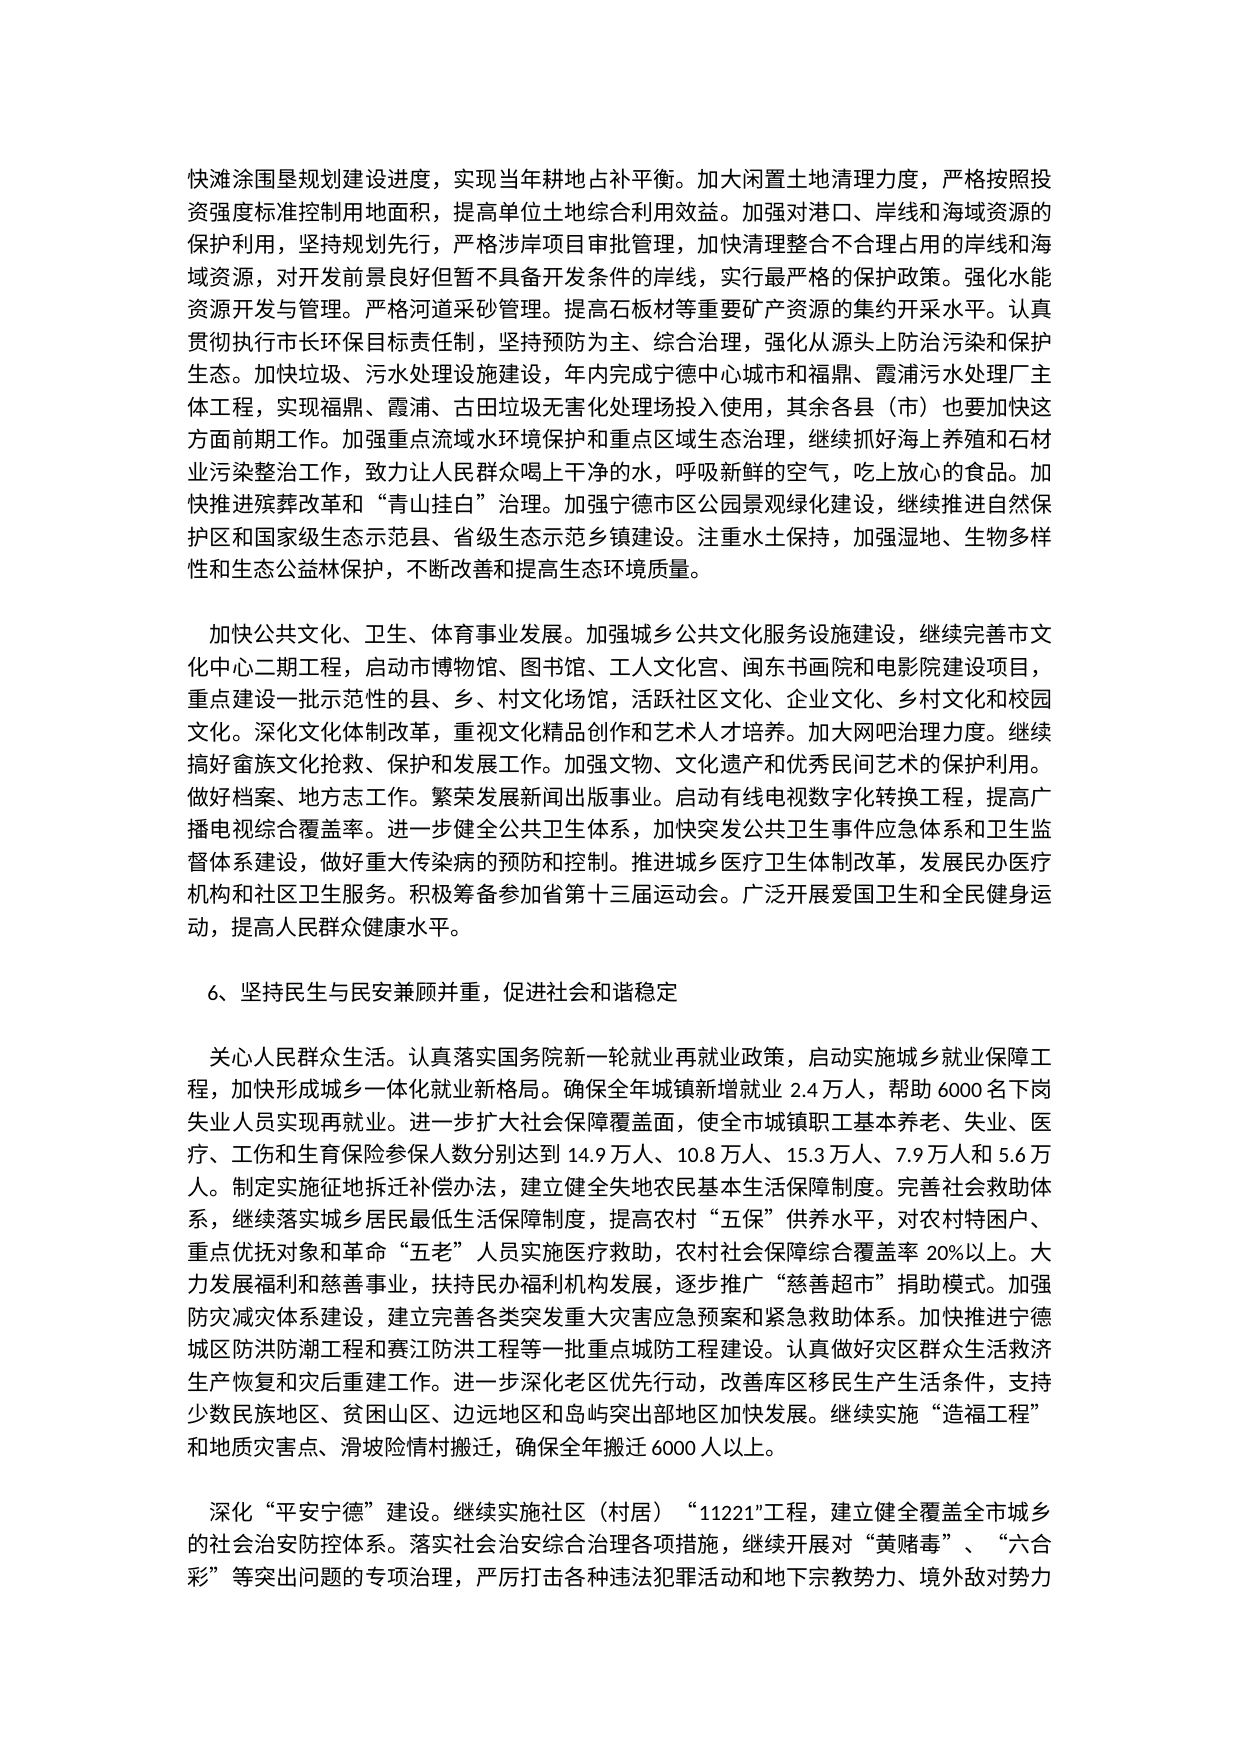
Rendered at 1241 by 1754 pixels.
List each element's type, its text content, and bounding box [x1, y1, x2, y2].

text 6、坚持民生与民安兼顾并重，促进社会和谐稳定 [187, 974, 1053, 1007]
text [187, 162, 1053, 584]
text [187, 1494, 1053, 1592]
text 加快公共文化、卫生、体育事业发展。加强城乡公共文化服务设施建设，继续完善市文化中心二期工程，启动市博物馆、图书馆、工人文化宫、闽东书画院和电影院建设项目，重点建设一批示范性的县、乡、村文化场馆，活跃社区文化、企业文化、乡村文化和校园文化。深化文化体制改革，重视文化精品创作和艺术人才培养。加大网吧治理力度。继续搞好畲族文化抢救、保护和发展工作。加强文物、文化遗产和优秀民间艺术的保护利用。做好档案、地方志工作。繁荣发展新闻出版事业。启动有线电视数字化转换工程，提高广播电视综合覆盖率。进一步健全公共卫生体系，加快突发公共卫生事件应急体系和卫生监督体系建设，做好重大传染病的预防和控制。推进城乡医疗卫生体制改革，发展民办医疗机构和社区卫生服务。积极筹备参加省第十三届运动会。广泛开展爱国卫生和全民健身运动，提高人民群众健康水平。 [187, 617, 1053, 942]
text 关心人民群众生活。认真落实国务院新一轮就业再就业政策，启动实施城乡就业保障工程，加快形成城乡一体化就业新格局。确保全年城镇新增就业2.4万人，帮助6000名下岗失业人员实现再就业。进一步扩大社会保障覆盖面，使全市城镇职工基本养老、失业、医疗、工伤和生育保险参保人数分别达到14.9万人、10.8万人、15.3万人、7.9万人和5.6万人。制定实施征地拆迁补偿办法，建立健全失地农民基本生活保障制度。完善社会救助体系，继续落实城乡居民最低生活保障制度，提高农村“五保”供养水平，对农村特困户、重点优抚对象和革命“五老”人员实施医疗救助，农村社会保障综合覆盖率20%以上。大力发展福利和慈善事业，扶持民办福利机构发展，逐步推广“慈善超市”捐助模式。加强防灾减灾体系建设，建立完善各类突发重大灾害应急预案和紧急救助体系。加快推进宁德城区防洪防潮工程和赛江防洪工程等一批重点城防工程建设。认真做好灾区群众生活救济、生产恢复和灾后重建工作。进一步深化老区优先行动，改善库区移民生产生活条件，支持少数民族地区、贫困山区、边远地区和岛屿突出部地区加快发展。继续实施“造福工程”和地质灾害点、滑坡险情村搬迁，确保全年搬迁6000人以上。 [187, 1039, 1053, 1462]
